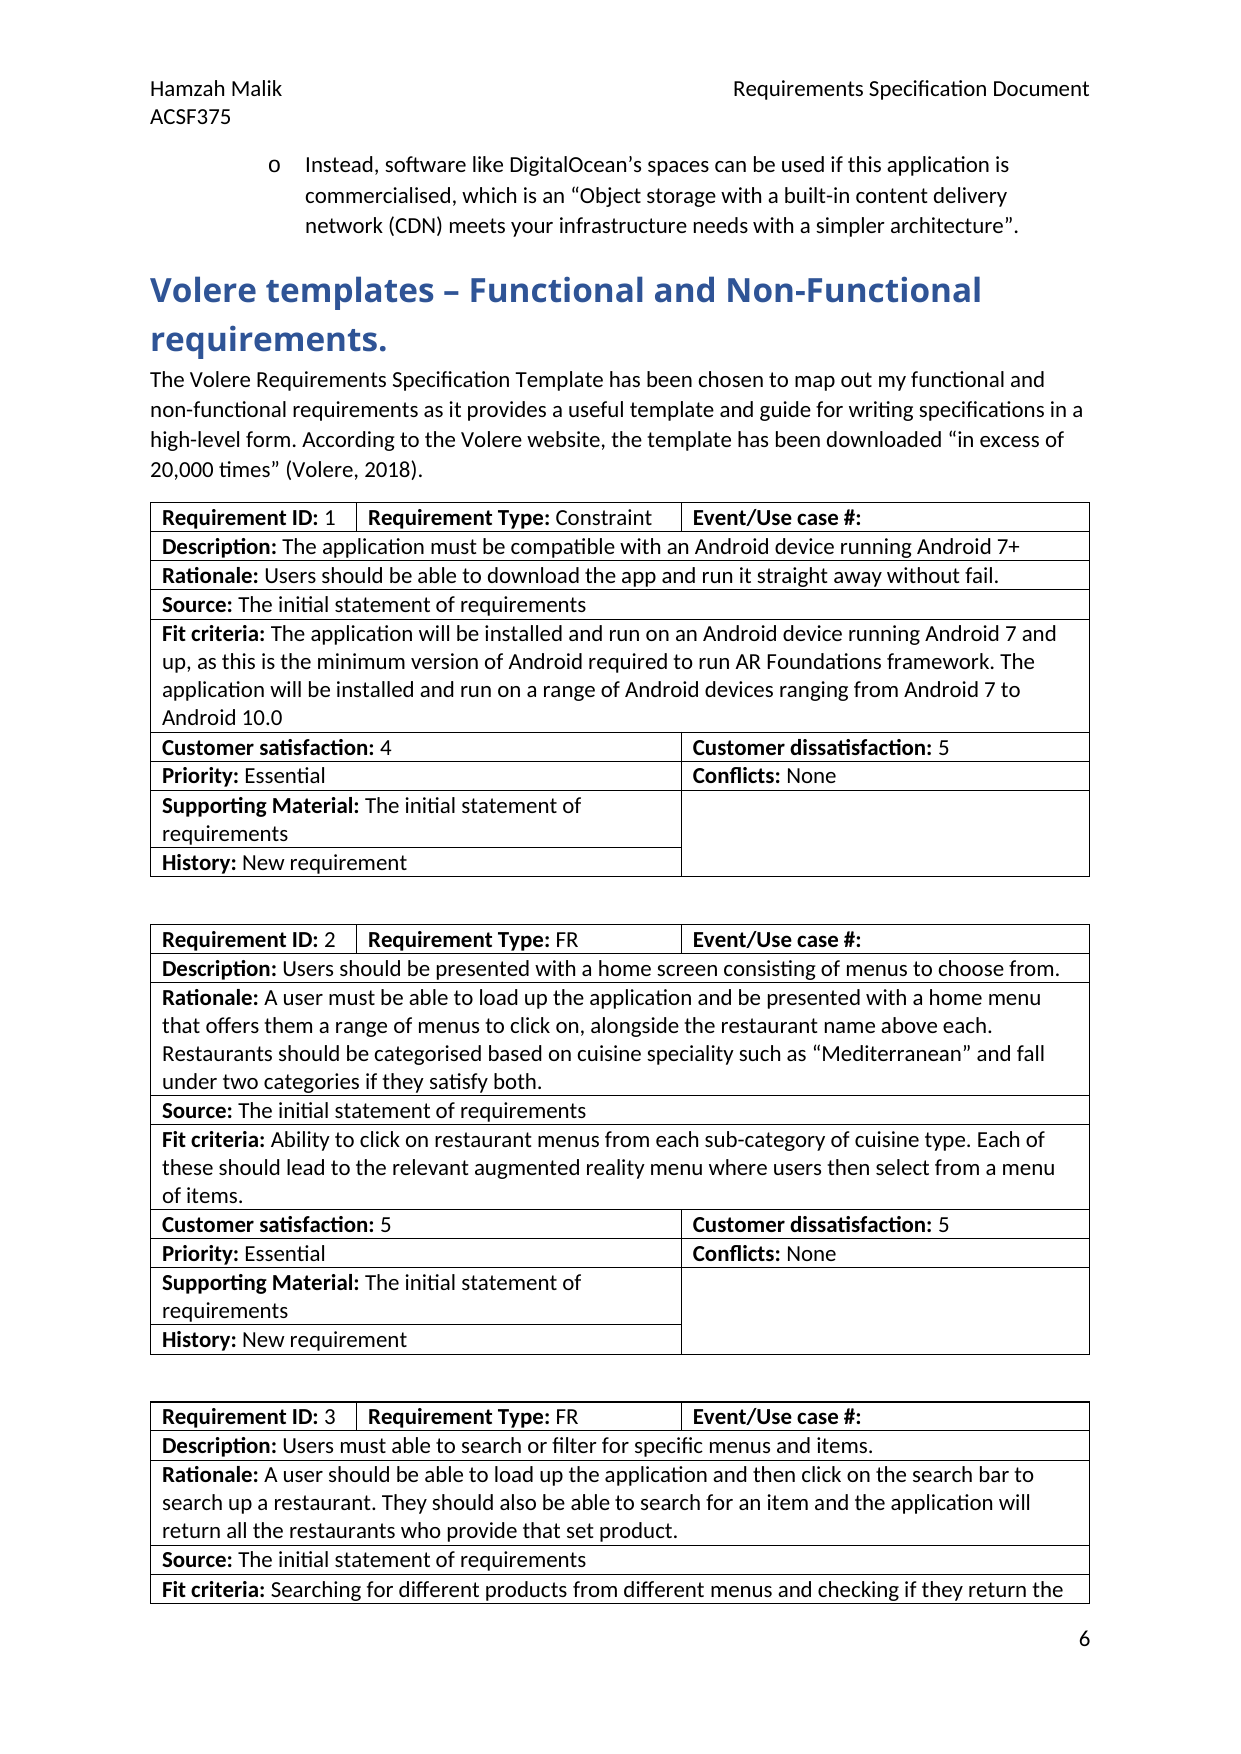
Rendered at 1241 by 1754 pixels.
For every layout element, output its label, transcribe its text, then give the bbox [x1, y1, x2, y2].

table_cell Customer satisfaction: 4 [151, 733, 681, 761]
table_cell Customer satisfaction: 5 [151, 1210, 681, 1238]
table_cell Rationale: A user must be able to load up the application and be presented with a home menu that offers them a range of menus to click on, alongside the restaurant name above each. Restaurants should be categorised based on cuisine speciality such as “Mediterranean” and fall under two categories if they satisfy both. [151, 983, 1089, 1095]
table_cell History: New requirement [151, 848, 681, 876]
table_header Event/Use case #: [682, 1403, 1089, 1430]
table_cell Fit criteria: Ability to click on restaurant menus from each sub-category of cuisine type. Each of these should lead to the relevant augmented reality menu where users then select from a menu of items. [151, 1125, 1089, 1209]
table_cell Description: Users must able to search or filter for specific menus and items. [151, 1431, 1089, 1459]
subtitle Volere templates – Functional and Non-Functional requirements. [150, 267, 1090, 361]
table_cell Description: Users should be presented with a home screen consisting of menus to choose from. [151, 954, 1089, 982]
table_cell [151, 1575, 1089, 1603]
table_cell Conflicts: None [682, 762, 1089, 790]
table_header Requirement Type: FR [357, 925, 681, 953]
table_cell Rationale: A user should be able to load up the application and then click on the search bar to search up a restaurant. They should also be able to search for an item and the application will return all the restaurants who provide that set product. [151, 1461, 1089, 1544]
table_cell Supporting Material: The initial statement of requirements [151, 791, 681, 847]
table_cell [682, 1268, 1089, 1353]
table_header Requirement Type: FR [357, 1403, 681, 1430]
table_cell Source: The initial statement of requirements [151, 1546, 1089, 1574]
table_cell Customer dissatisfaction: 5 [682, 733, 1089, 761]
table_cell Rationale: Users should be able to download the app and run it straight away without fail. [151, 561, 1089, 589]
table_header Event/Use case #: [682, 925, 1089, 953]
table_cell Source: The initial statement of requirements [151, 590, 1089, 618]
table_header Event/Use case #: [682, 503, 1089, 531]
table_cell Conflicts: None [682, 1239, 1089, 1267]
table_header Requirement Type: Constraint [357, 503, 681, 531]
text The Volere Requirements Specification Template has been chosen to map out my functional and non-functional requirements as it provides a useful template and guide for writing specifications in a high-level form. According to the Volere website, the template has been downloaded “in excess of 20,000 times” . [150, 365, 1090, 483]
table_cell Fit criteria: The application will be installed and run on an Android device running Android 7 and up, as this is the minimum version of Android required to run AR Foundations framework. The application will be installed and run on a range of Android devices ranging from Android 7 to Android 10.0 [151, 620, 1089, 732]
table_cell Customer dissatisfaction: 5 [682, 1210, 1089, 1238]
list Instead, software like DigitalOcean’s spaces can be used if this application is commercialised, which is an “Object storage with a built-in content delivery network (CDN) meets your infrastructure needs with a simpler architecture”. [267, 150, 1090, 239]
table_cell Source: The initial statement of requirements [151, 1096, 1089, 1124]
table_header Requirement ID: 3 [151, 1403, 356, 1430]
table_cell History: New requirement [151, 1325, 681, 1353]
table_cell Supporting Material: The initial statement of requirements [151, 1268, 681, 1324]
table_header Requirement ID: 1 [151, 503, 356, 531]
table_cell Priority: Essential [151, 762, 681, 790]
table_cell Description: The application must be compatible with an Android device running Android 7+ [151, 532, 1089, 560]
table_cell Priority: Essential [151, 1239, 681, 1267]
table_header Requirement ID: 2 [151, 925, 356, 953]
table_cell [682, 791, 1089, 876]
